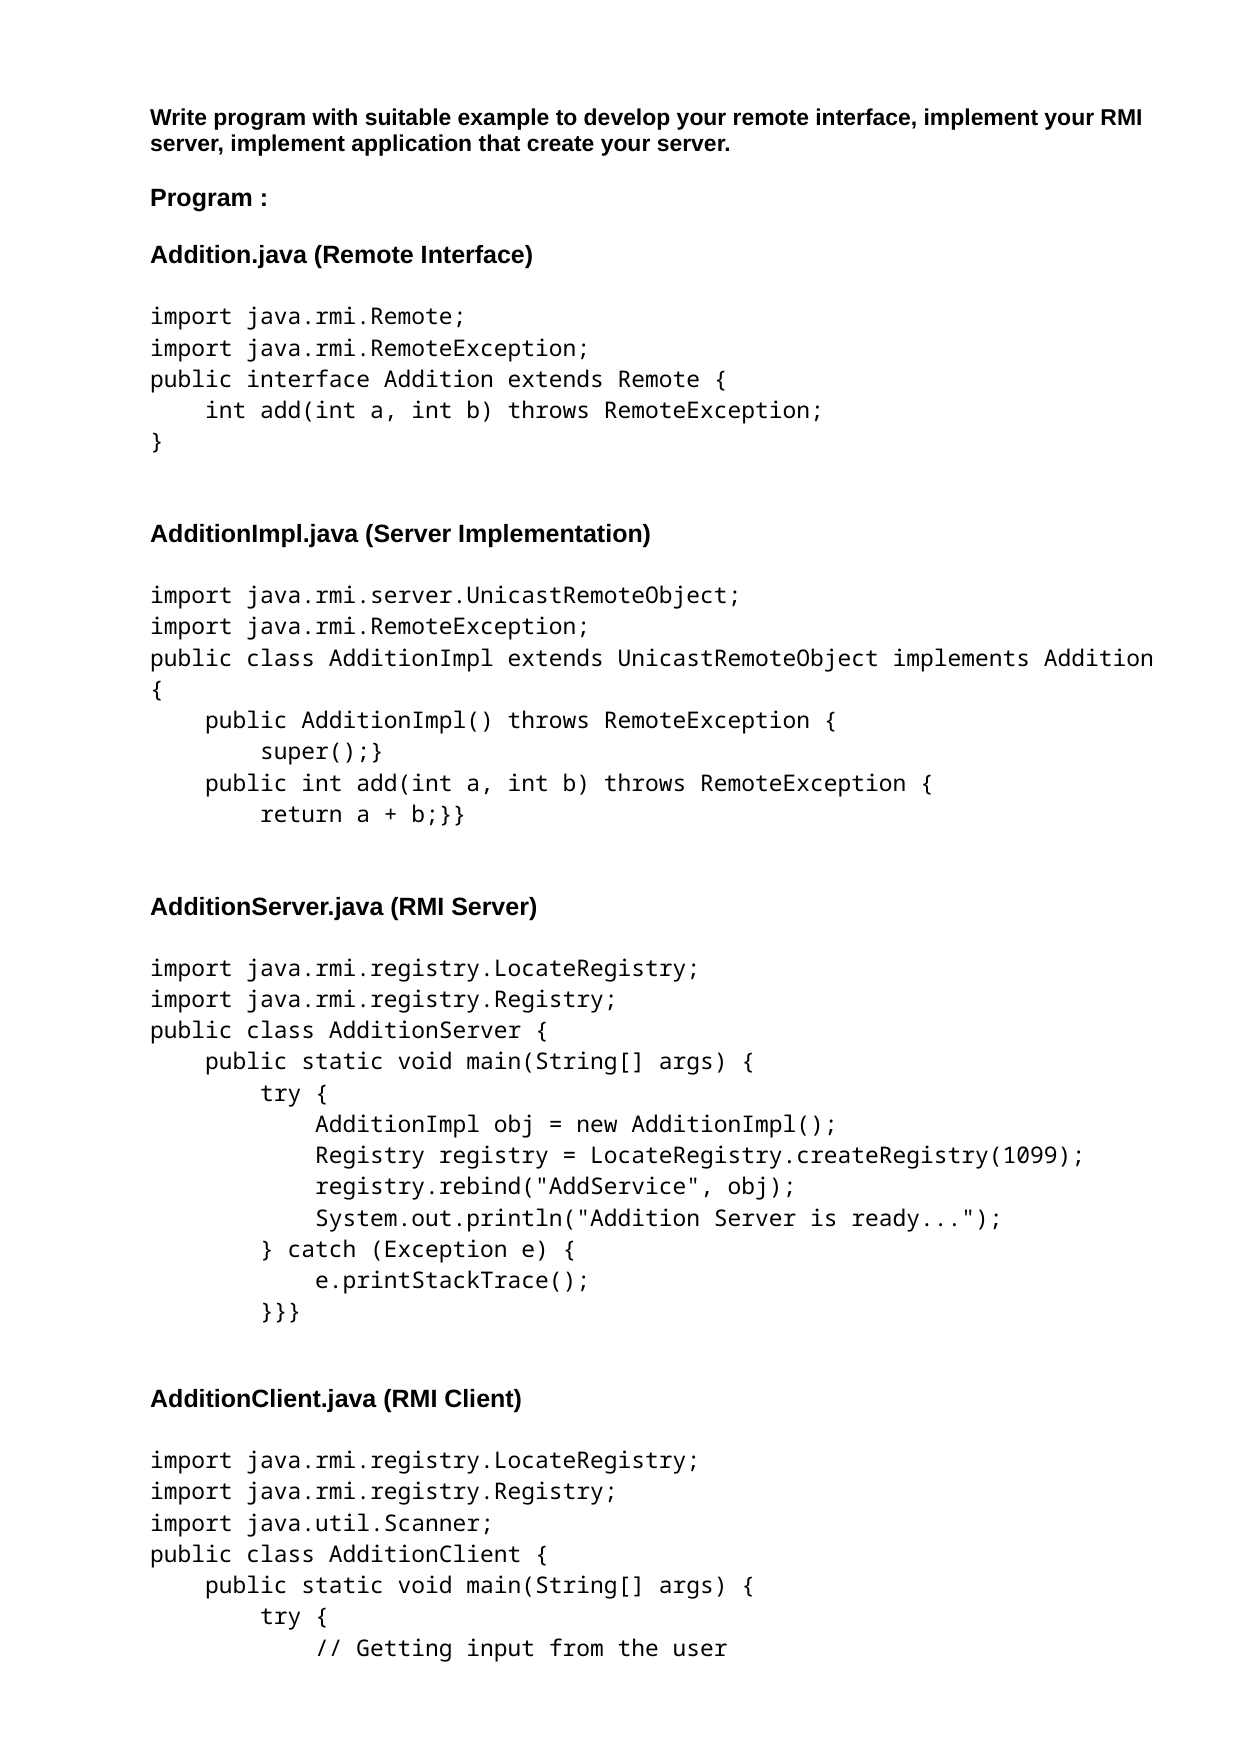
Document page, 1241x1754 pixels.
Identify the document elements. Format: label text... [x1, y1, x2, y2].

text try { [150, 1600, 1165, 1632]
text import java.rmi.RemoteException; [150, 610, 1165, 642]
text public int add(int a, int b) throws RemoteException { [150, 767, 1165, 798]
text AdditionImpl.java (Server Implementation) [150, 519, 1165, 548]
text public class AdditionServer { [150, 1014, 1165, 1045]
text e.printStackTrace(); [150, 1264, 1165, 1295]
text registry.rebind("AddService", obj); [150, 1170, 1165, 1202]
text public class AdditionClient { [150, 1538, 1165, 1569]
text import java.rmi.registry.Registry; [150, 1475, 1165, 1507]
text System.out.println("Addition Server is ready..."); [150, 1202, 1165, 1233]
text public AdditionImpl() throws RemoteException { [150, 704, 1165, 735]
text AdditionClient.java (RMI Client) [150, 1384, 1165, 1413]
text public static void main(String[] args) { [150, 1569, 1165, 1600]
text // Getting input from the user [150, 1632, 1165, 1663]
text super();} [150, 735, 1165, 767]
text import java.rmi.registry.LocateRegistry; [150, 1444, 1165, 1475]
text AdditionImpl obj = new AdditionImpl(); [150, 1108, 1165, 1139]
text Registry registry = LocateRegistry.createRegistry(1099); [150, 1139, 1165, 1170]
text }}} [150, 1295, 1165, 1327]
text import java.rmi.server.UnicastRemoteObject; [150, 579, 1165, 610]
text import java.rmi.Remote; [150, 300, 1165, 332]
text } catch (Exception e) { [150, 1233, 1165, 1264]
text import java.rmi.registry.Registry; [150, 983, 1165, 1014]
text import java.util.Scanner; [150, 1507, 1165, 1538]
text Write program with suitable example to develop your remote interface, implement your RMI server, implement application that create your server. [150, 104, 1165, 156]
text public static void main(String[] args) { [150, 1045, 1165, 1077]
text import java.rmi.RemoteException; [150, 332, 1165, 363]
text try { [150, 1077, 1165, 1108]
text return a + b;}} [150, 798, 1165, 829]
text public class AdditionImpl extends UnicastRemoteObject implements Addition { [150, 642, 1165, 704]
text import java.rmi.registry.LocateRegistry; [150, 952, 1165, 983]
text Addition.java (Remote Interface) [150, 240, 1165, 269]
text AdditionServer.java (RMI Server) [150, 892, 1165, 920]
text int add(int a, int b) throws RemoteException; [150, 394, 1165, 425]
text public interface Addition extends Remote { [150, 363, 1165, 394]
text } [150, 425, 1165, 457]
text Program : [150, 183, 1165, 212]
